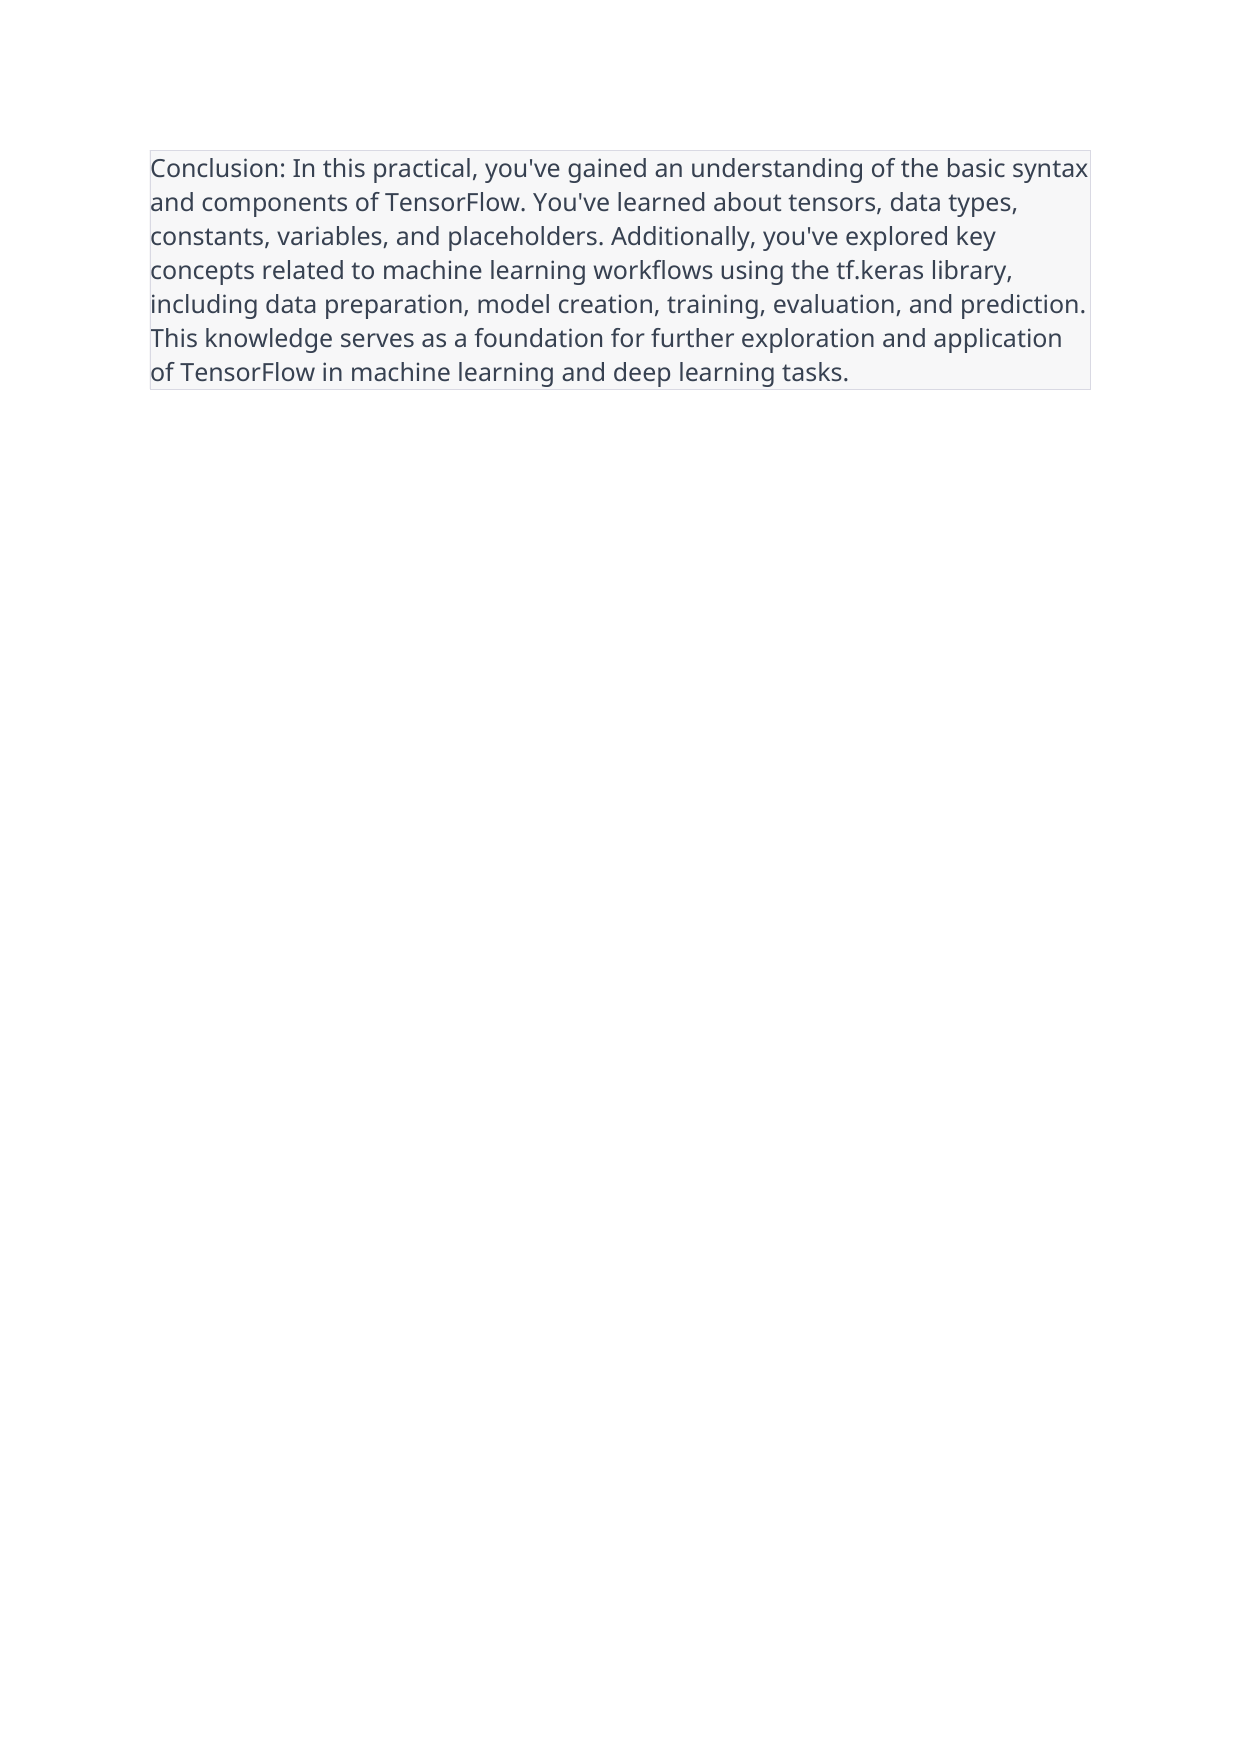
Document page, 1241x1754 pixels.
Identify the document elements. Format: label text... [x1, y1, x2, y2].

text Conclusion: In this practical, you've gained an understanding of the basic syntax and components of TensorFlow. You've learned about tensors, data types, constants, variables, and placeholders. Additionally, you've explored key concepts related to machine learning workflows using the tf.keras library, including data preparation, model creation, training, evaluation, and prediction. This knowledge serves as a foundation for further exploration and application of TensorFlow in machine learning and deep learning tasks. [151, 151, 1090, 389]
